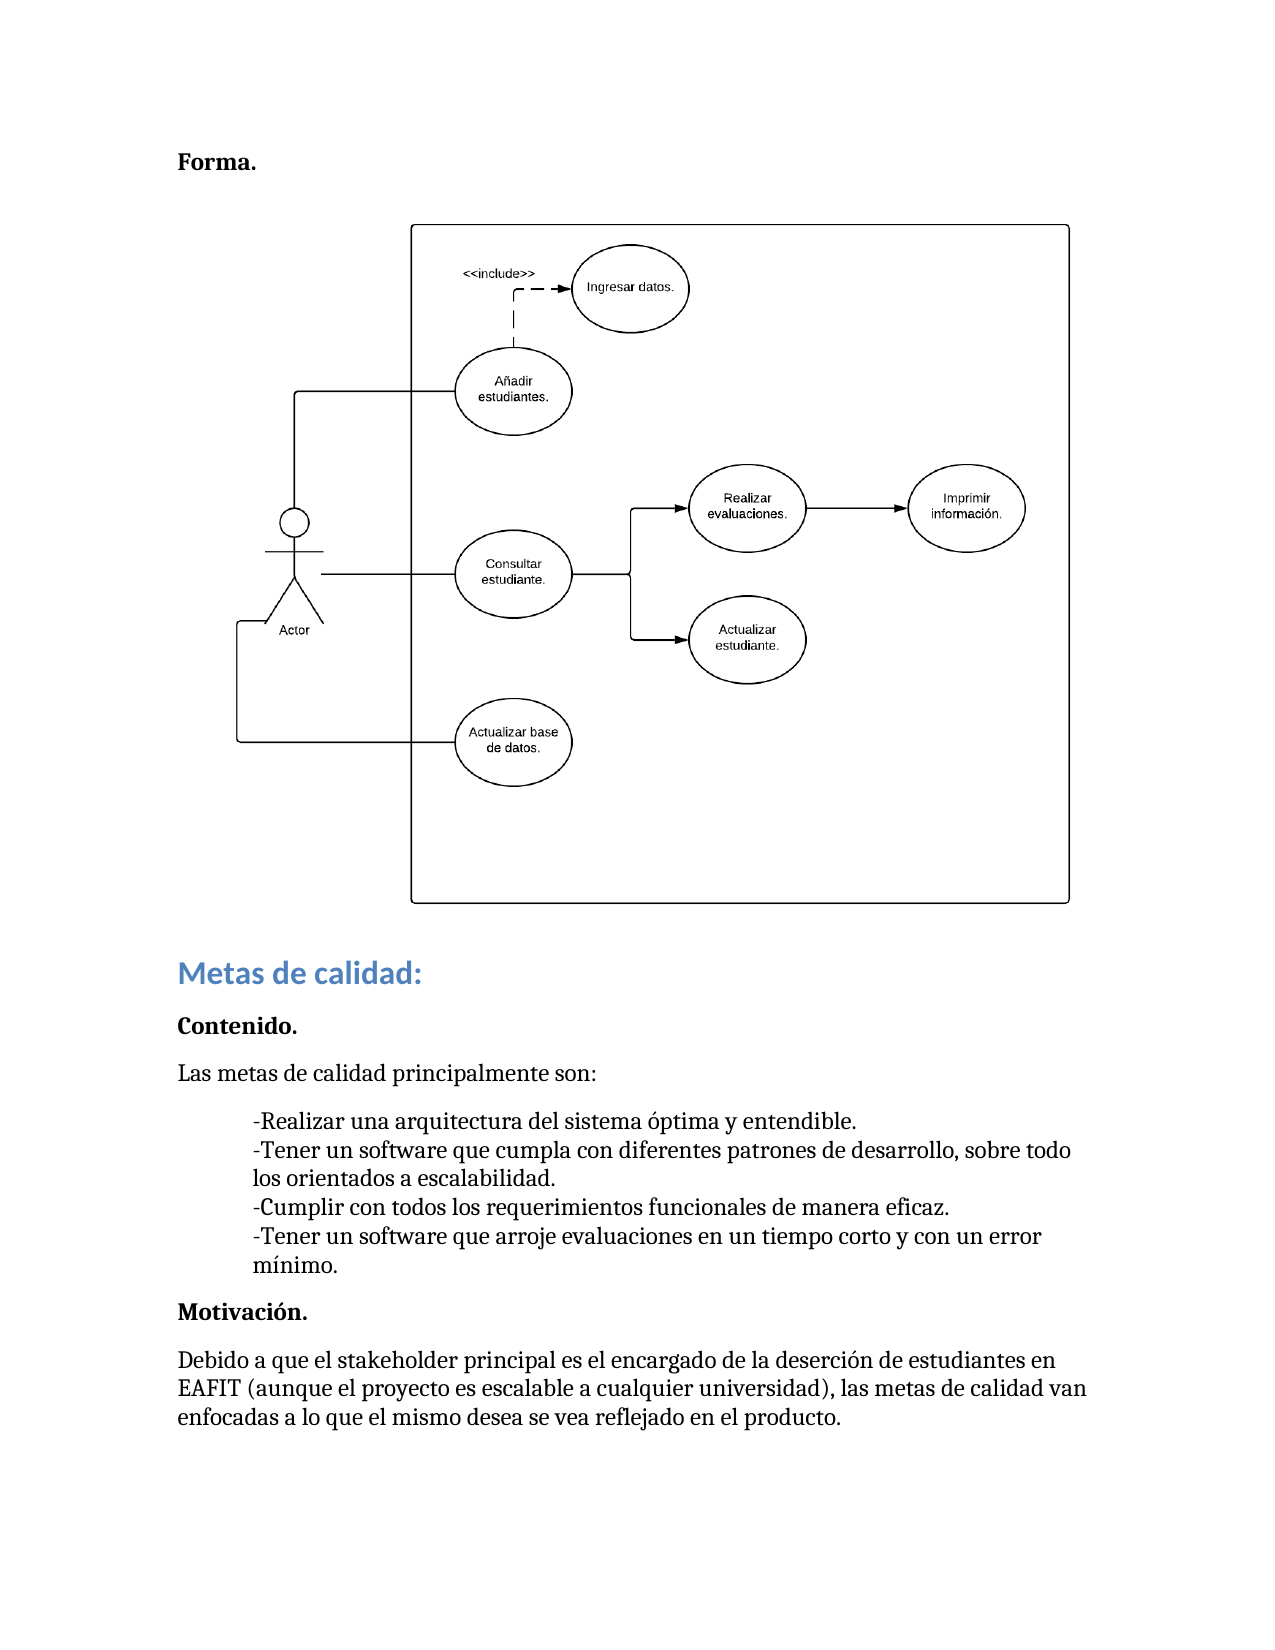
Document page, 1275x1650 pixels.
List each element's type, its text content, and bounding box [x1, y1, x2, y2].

text Motivación. [177, 1298, 1098, 1327]
text Las metas de calidad principalmente son: [177, 1059, 1098, 1088]
text Debido a que el stakeholder principal es el encargado de la deserción de estudiantes en EAFIT (aunque el proyecto es escalable a cualquier universidad), las metas de calidad van enfocadas a lo que el mismo desea se vea reflejado en el producto. [177, 1346, 1098, 1432]
subtitle Metas de calidad: [177, 952, 1098, 993]
text -Realizar una arquitectura del sistema óptima y entendible. -Tener un software que cumpla con diferentes patrones de desarrollo, sobre todo los orientados a escalabilidad. -Cumplir con todos los requerimientos funcionales de manera eficaz. -Tener un software que arroje evaluaciones en un tiempo corto y con un error mínimo. [252, 1107, 1098, 1279]
picture [177, 195, 1098, 932]
text Forma. [177, 148, 1098, 176]
text Contenido. [177, 1012, 1098, 1041]
